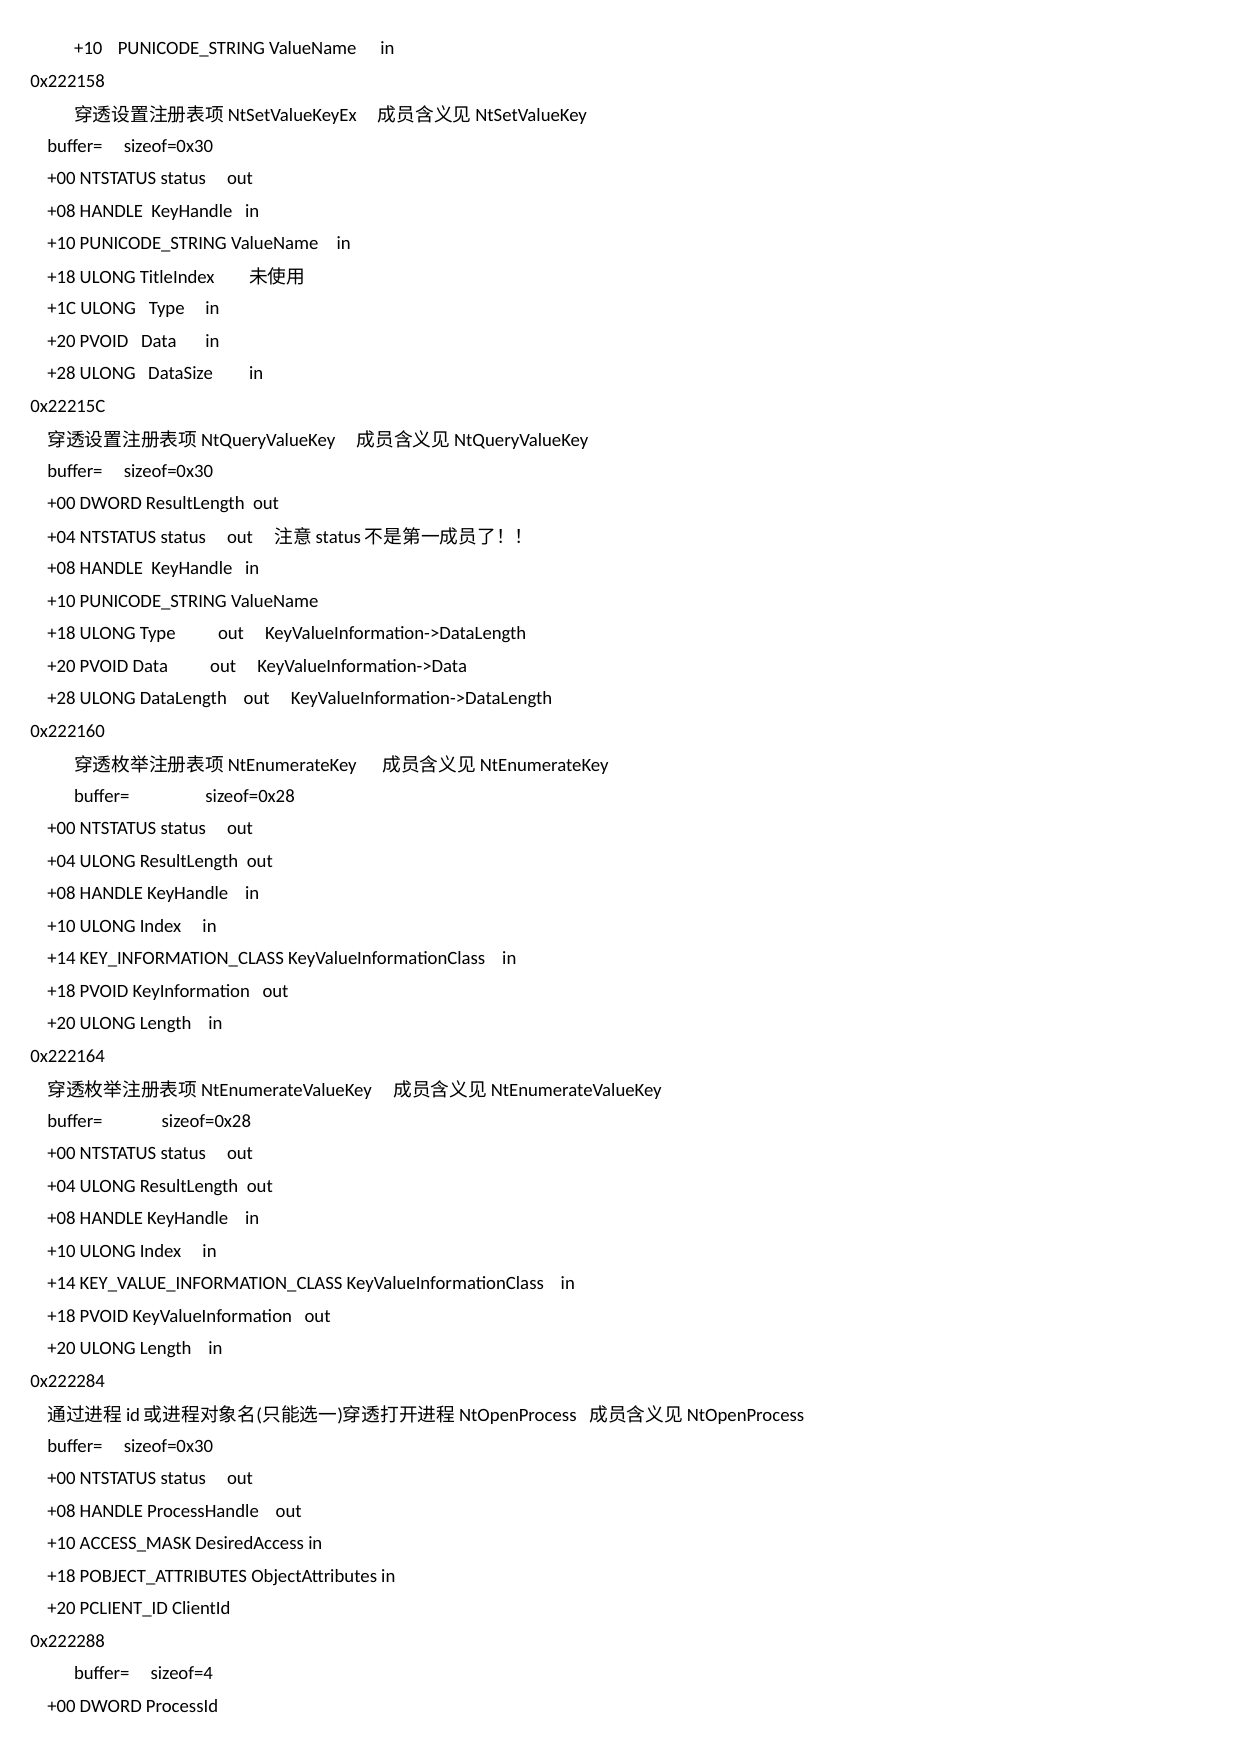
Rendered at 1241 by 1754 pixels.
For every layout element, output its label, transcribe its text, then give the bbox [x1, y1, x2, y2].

text +08 HANDLE KeyHandle in [30, 552, 1210, 584]
text +00 DWORD ProcessId [30, 1689, 1210, 1722]
text 0x222160 [30, 714, 1210, 747]
text +14 KEY_VALUE_INFORMATION_CLASS KeyValueInformationClass in [30, 1267, 1210, 1299]
text +10 ULONG Index in [30, 1234, 1210, 1267]
text 0x22215C [30, 389, 1210, 422]
text +00 NTSTATUS status out [30, 162, 1210, 194]
text +1C ULONG Type in [30, 292, 1210, 324]
text +18 PVOID KeyValueInformation out [30, 1299, 1210, 1332]
text +10 PUNICODE_STRING ValueName in [30, 32, 1210, 64]
text 0x222288 [30, 1624, 1210, 1657]
text +20 ULONG Length in [30, 1332, 1210, 1364]
text +28 ULONG DataLength out KeyValueInformation->DataLength [30, 682, 1210, 714]
text 通过进程id或进程对象名(只能选一)穿透打开进程NtOpenProcess 成员含义见NtOpenProcess [30, 1397, 1210, 1429]
text +10 ACCESS_MASK DesiredAccess in [30, 1527, 1210, 1559]
text buffer= sizeof=0x28 [30, 1104, 1210, 1137]
text +00 NTSTATUS status out [30, 1137, 1210, 1169]
text 0x222284 [30, 1364, 1210, 1397]
text +04 ULONG ResultLength out [30, 844, 1210, 877]
text +18 ULONG TitleIndex 未使用 [30, 259, 1210, 292]
text buffer= sizeof=0x30 [30, 1429, 1210, 1462]
text +20 PVOID Data out KeyValueInformation->Data [30, 649, 1210, 682]
text buffer= sizeof=0x30 [30, 129, 1210, 162]
text 穿透枚举注册表项NtEnumerateValueKey 成员含义见NtEnumerateValueKey [30, 1072, 1210, 1104]
text +08 HANDLE ProcessHandle out [30, 1494, 1210, 1527]
text 0x222164 [30, 1039, 1210, 1072]
text buffer= sizeof=4 [30, 1657, 1210, 1689]
text 穿透设置注册表项NtSetValueKeyEx 成员含义见NtSetValueKey [30, 97, 1210, 129]
text buffer= sizeof=0x28 [30, 779, 1210, 812]
text +08 HANDLE KeyHandle in [30, 1202, 1210, 1234]
text +18 ULONG Type out KeyValueInformation->DataLength [30, 617, 1210, 649]
text +20 PVOID Data in [30, 324, 1210, 357]
text 穿透枚举注册表项NtEnumerateKey 成员含义见NtEnumerateKey [30, 747, 1210, 779]
text +10 ULONG Index in [30, 909, 1210, 942]
text +04 NTSTATUS status out 注意status不是第一成员了！！ [30, 519, 1210, 552]
text 0x222158 [30, 64, 1210, 97]
text +28 ULONG DataSize in [30, 357, 1210, 389]
text +08 HANDLE KeyHandle in [30, 877, 1210, 909]
text +10 PUNICODE_STRING ValueName in [30, 227, 1210, 259]
text +20 ULONG Length in [30, 1007, 1210, 1039]
text +00 DWORD ResultLength out [30, 487, 1210, 519]
text +10 PUNICODE_STRING ValueName [30, 584, 1210, 617]
text +00 NTSTATUS status out [30, 1462, 1210, 1494]
text +00 NTSTATUS status out [30, 812, 1210, 844]
text +08 HANDLE KeyHandle in [30, 194, 1210, 227]
text +04 ULONG ResultLength out [30, 1169, 1210, 1202]
text buffer= sizeof=0x30 [30, 454, 1210, 487]
text +14 KEY_INFORMATION_CLASS KeyValueInformationClass in [30, 942, 1210, 974]
text 穿透设置注册表项NtQueryValueKey 成员含义见NtQueryValueKey [30, 422, 1210, 454]
text +18 PVOID KeyInformation out [30, 974, 1210, 1007]
text +20 PCLIENT_ID ClientId [30, 1592, 1210, 1624]
text +18 POBJECT_ATTRIBUTES ObjectAttributes in [30, 1559, 1210, 1592]
